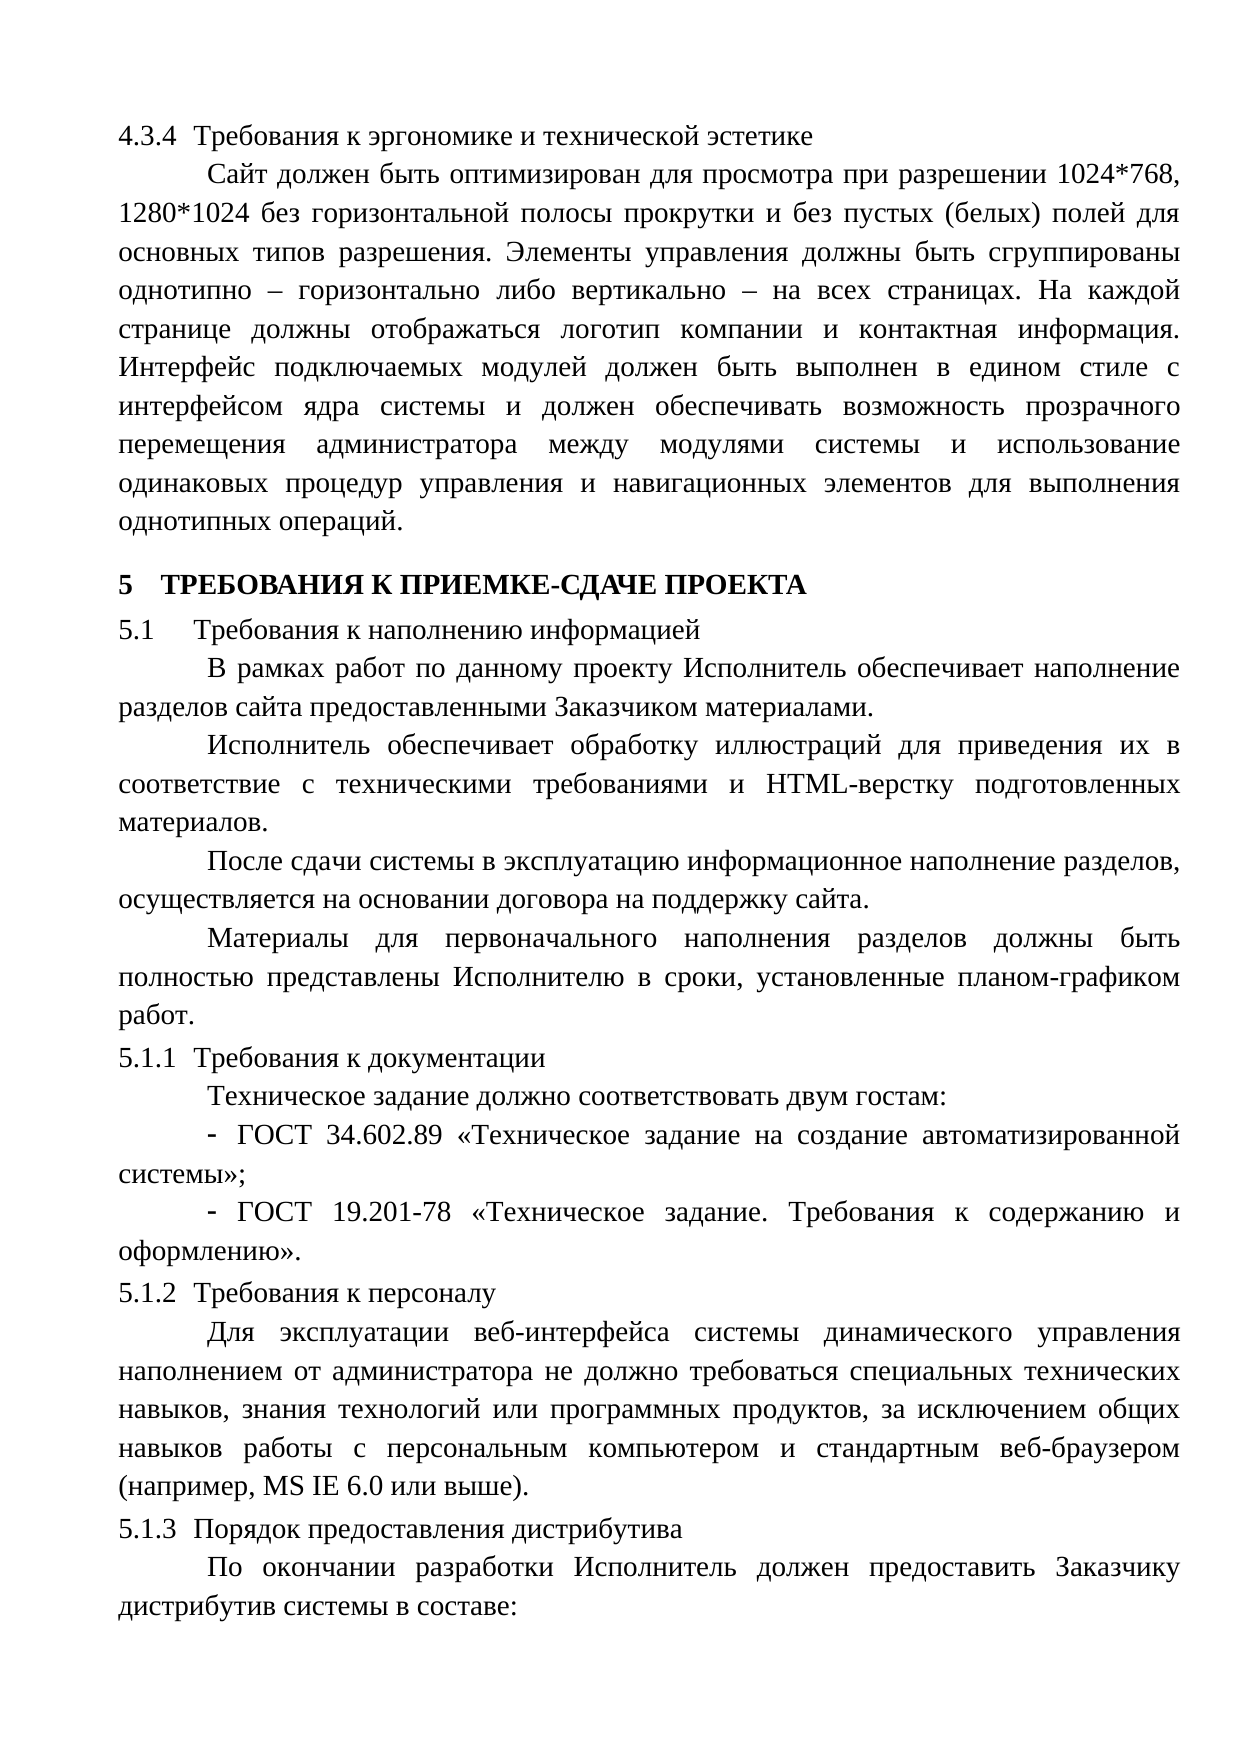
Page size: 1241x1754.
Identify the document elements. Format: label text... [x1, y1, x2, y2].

list ГОСТ 34.602.89 «Техническое задание на создание автоматизированной системы»; [118, 1117, 1181, 1189]
subtitle Требования к эргономике и технической эстетике [118, 118, 1181, 152]
text После сдачи системы в эксплуатацию информационное наполнение разделов, осуществляется на основании договора на поддержку сайта. [118, 843, 1181, 915]
list ГОСТ 19.201-78 «Техническое задание. Требования к содержанию и оформлению». [118, 1194, 1181, 1266]
subtitle Требования к наполнению информацией [118, 612, 1181, 645]
list Сайт должен быть оптимизирован для просмотра при разрешении 1024*768, 1280*1024 без горизонтальной полосы прокрутки и без пустых (белых) полей для основных типов разрешения. Элементы управления должны быть сгруппированы однотипно – горизонтально либо вертикально – на всех страницах. На каждой странице должны отображаться логотип компании и контактная информация. Интерфейс подключаемых модулей должен быть выполнен в едином стиле с интерфейсом ядра системы и должен обеспечивать возможность прозрачного перемещения администратора между модулями системы и использование одинаковых процедур управления и навигационных элементов для выполнения однотипных операций. [118, 157, 1181, 537]
text Исполнитель обеспечивает обработку иллюстраций для приведения их в соответствие с техническими требованиями и HTML-верстку подготовленных материалов. [118, 727, 1181, 838]
text В рамках работ по данному проекту Исполнитель обеспечивает наполнение разделов сайта предоставленными Заказчиком материалами. [118, 650, 1181, 722]
text Техническое задание должно соответствовать двум гостам: [118, 1078, 1181, 1112]
text Для эксплуатации веб-интерфейса системы динамического управления наполнением от администратора не должно требоваться специальных технических навыков, знания технологий или программных продуктов, за исключением общих навыков работы с персональным компьютером и стандартным веб-браузером (например, MS IE 6.0 или выше). [118, 1314, 1181, 1502]
subtitle ТРЕБОВАНИЯ К ПРИЕМКЕ-СДАЧЕ ПРОЕКТА [118, 567, 1181, 601]
subtitle Требования к персоналу [118, 1276, 1181, 1309]
subtitle Порядок предоставления дистрибутива [118, 1511, 1181, 1544]
text Материалы для первоначального наполнения разделов должны быть полностью представлены Исполнителю в сроки, установленные планом-графиком работ. [118, 920, 1181, 1031]
subtitle Требования к документации [118, 1040, 1181, 1073]
text По окончании разработки Исполнитель должен предоставить Заказчику дистрибутив системы в составе: [118, 1549, 1181, 1622]
